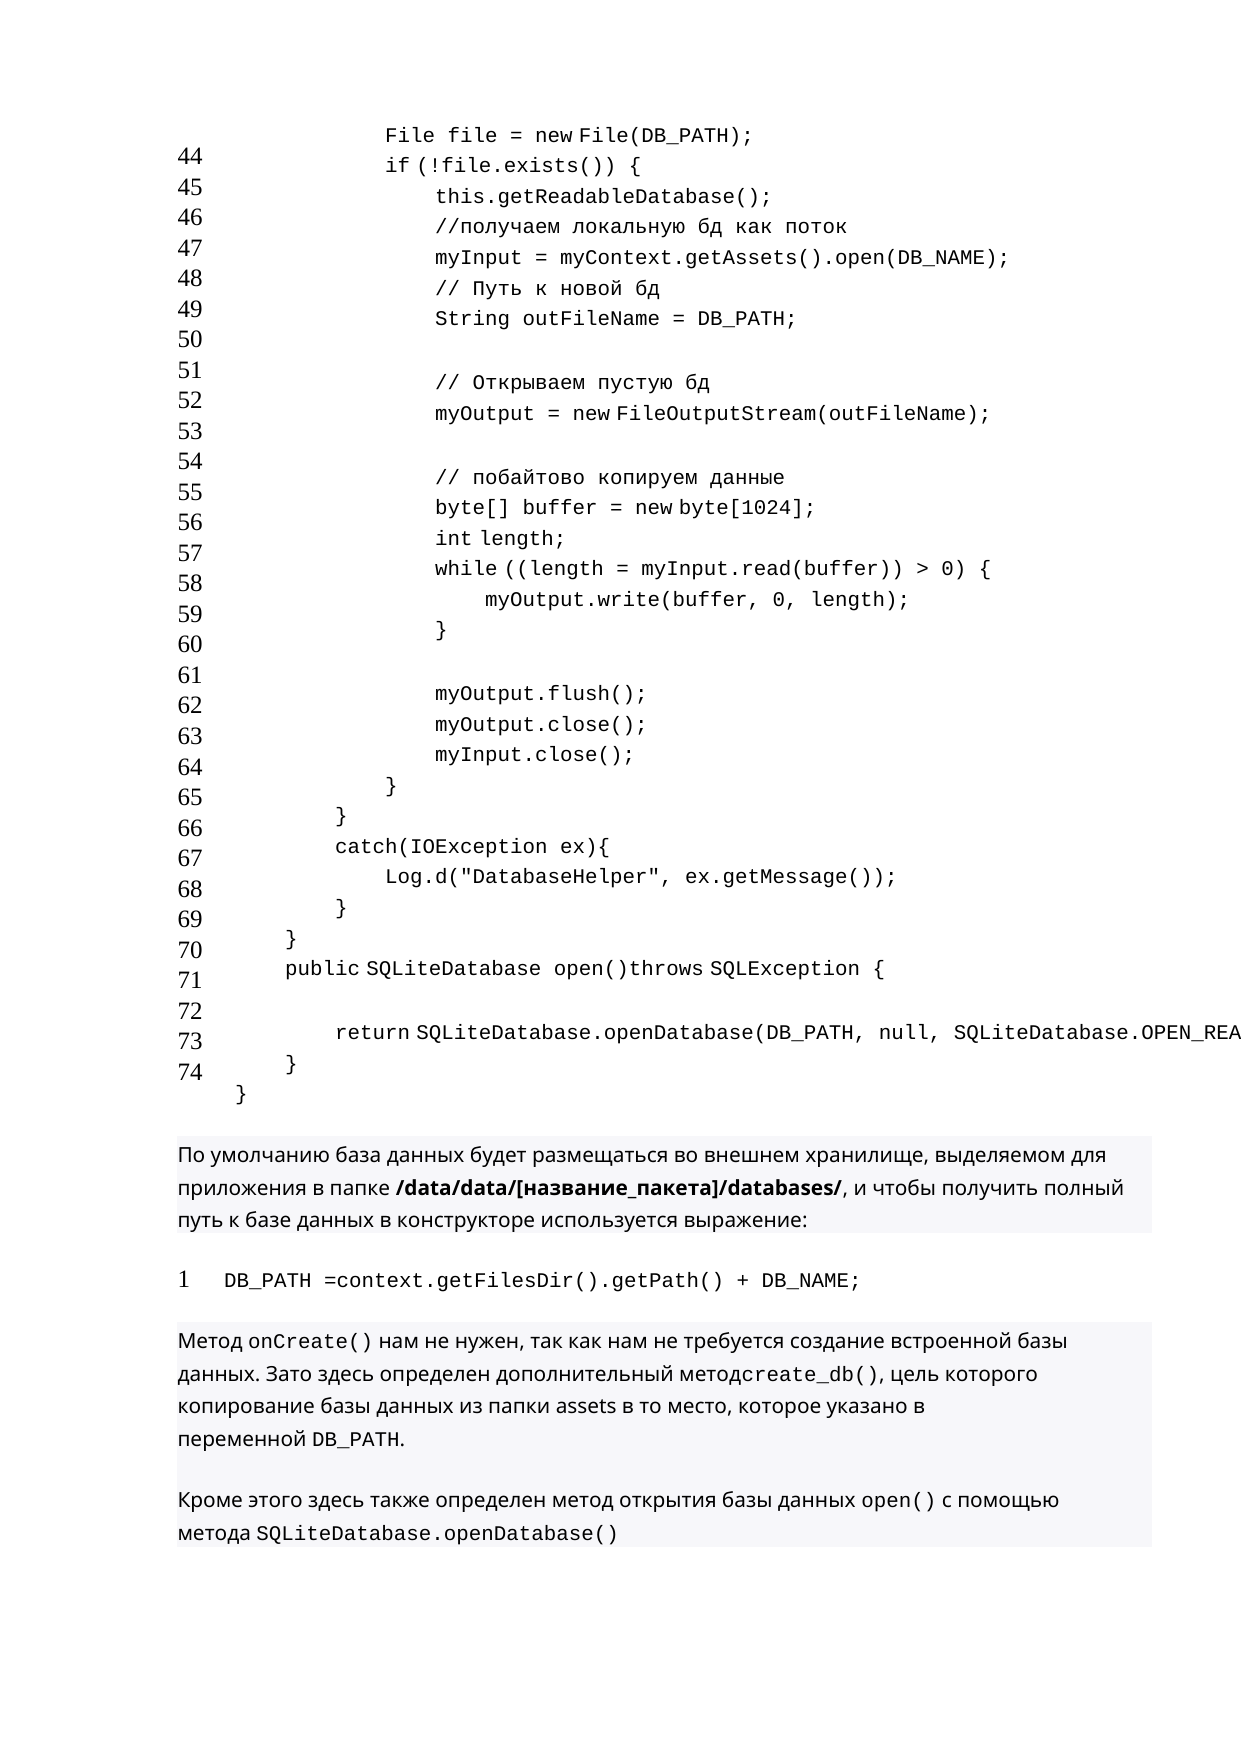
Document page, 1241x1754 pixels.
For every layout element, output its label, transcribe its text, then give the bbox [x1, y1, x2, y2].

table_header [235, 118, 1240, 1107]
table_header DB_PATH =context.getFilesDir().getPath() + DB_NAME; [224, 1263, 1240, 1293]
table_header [177, 118, 235, 1107]
table_header 1 [177, 1263, 224, 1293]
text По умолчанию база данных будет размещаться во внешнем хранилище, выделяемом для приложения в папке /data/data/[название_пакета]/databases/, и чтобы получить полный путь к базе данных в конструкторе используется выражение: [177, 1136, 1152, 1233]
text Метод onCreate() нам не нужен, так как нам не требуется создание встроенной базы данных. Зато здесь определен дополнительный методcreate_db(), цель которого копирование базы данных из папки assets в то место, которое указано в переменной DB_PATH. [177, 1322, 1152, 1452]
text Кроме этого здесь также определен метод открытия базы данных open() с помощью метода SQLiteDatabase.openDatabase() [177, 1482, 1152, 1547]
